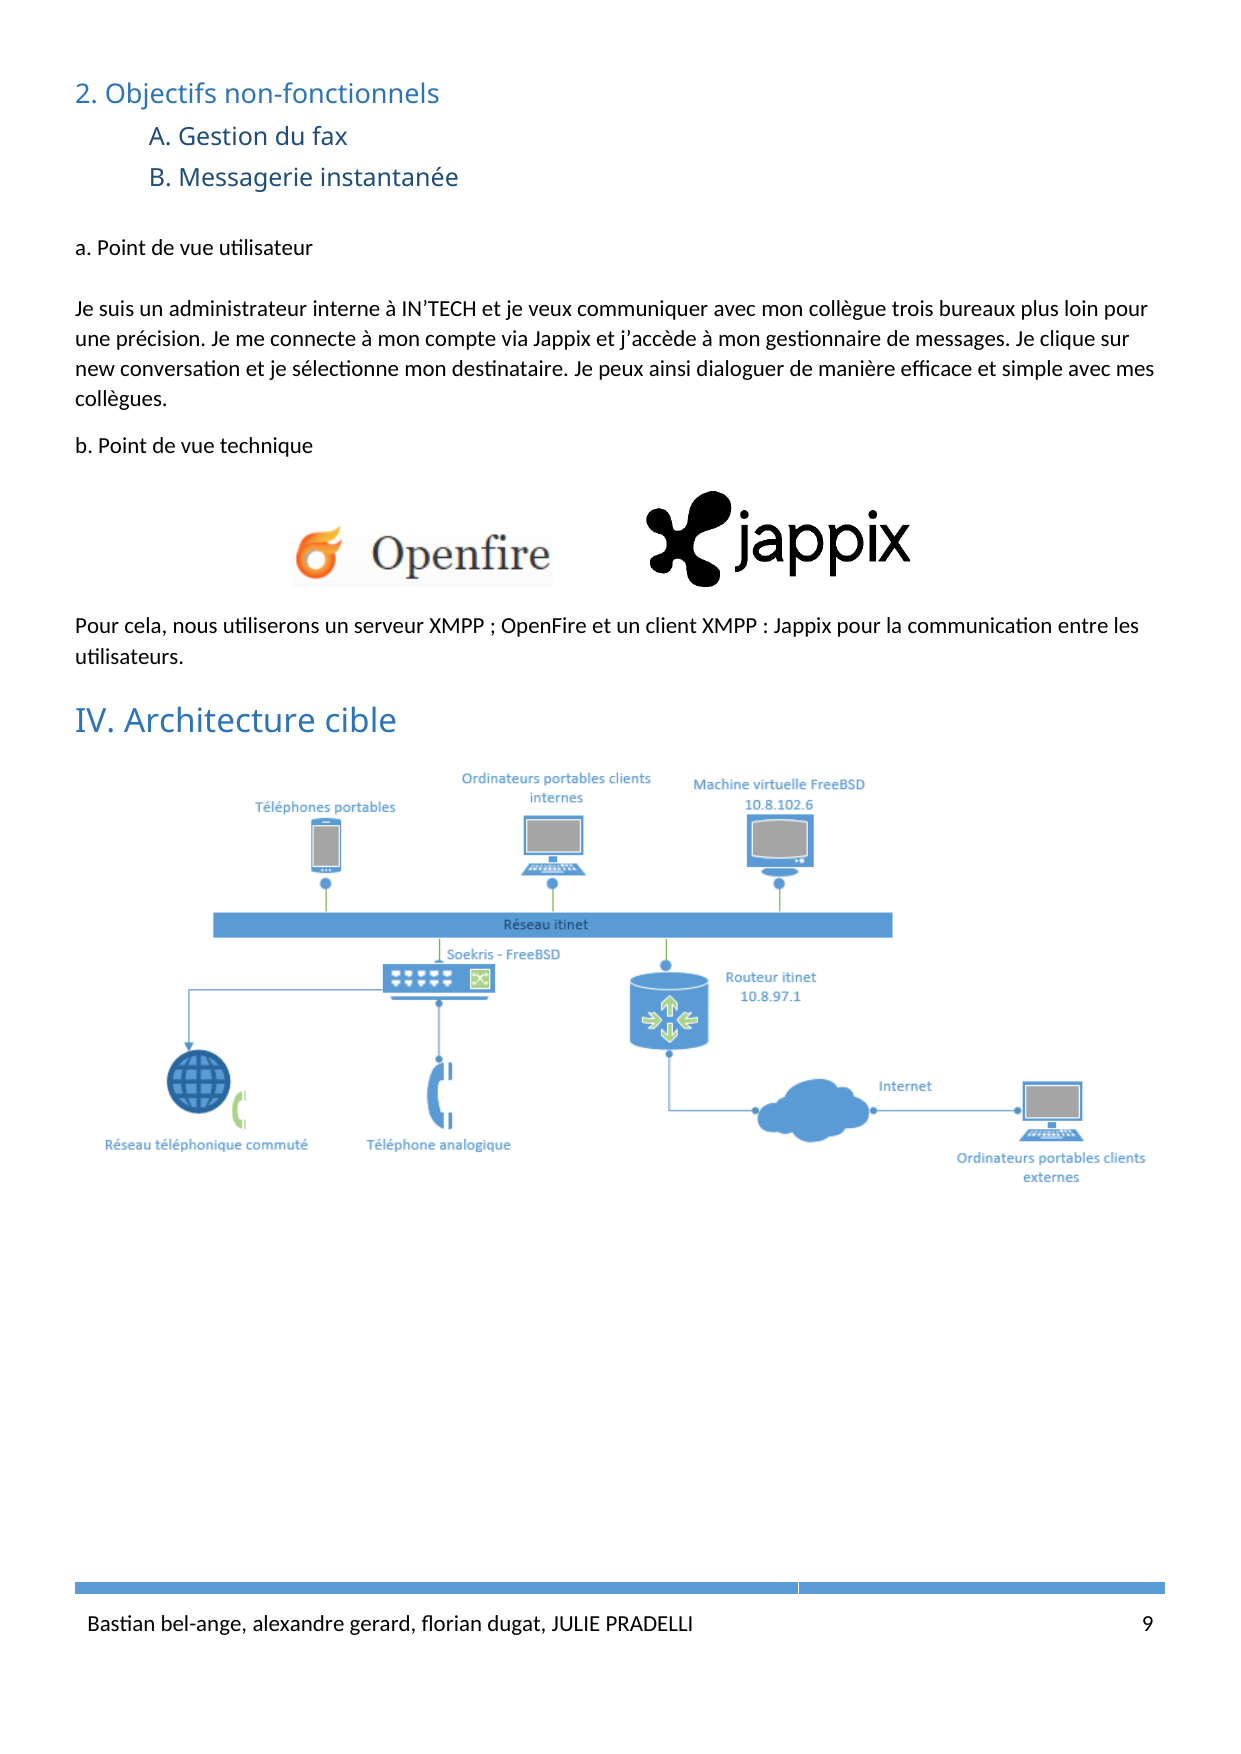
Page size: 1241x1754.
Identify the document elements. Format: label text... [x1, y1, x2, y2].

subtitle IV. Architecture cible [75, 697, 1165, 742]
subtitle B. Messagerie instantanée [75, 160, 1165, 231]
subtitle A. Gestion du fax [75, 119, 1165, 153]
subtitle 2. Objectifs non-fonctionnels [75, 75, 1165, 112]
text a. Point de vue utilisateur Je suis un administrateur interne à IN’TECH et je veux communiquer avec mon collègue trois bureaux plus loin pour une précision. Je me connecte à mon compte via Jappix et j’accède à mon gestionnaire de messages. Je clique sur new conversation et je sélectionne mon destinataire. Je peux ainsi dialoguer de manière efficace et simple avec mes collègues. [75, 233, 1165, 412]
picture [646, 491, 911, 587]
picture [75, 746, 1166, 1206]
picture [292, 512, 554, 587]
text Pour cela, nous utiliserons un serveur XMPP ; OpenFire et un client XMPP : Jappix pour la communication entre les utilisateurs. [75, 612, 1165, 670]
